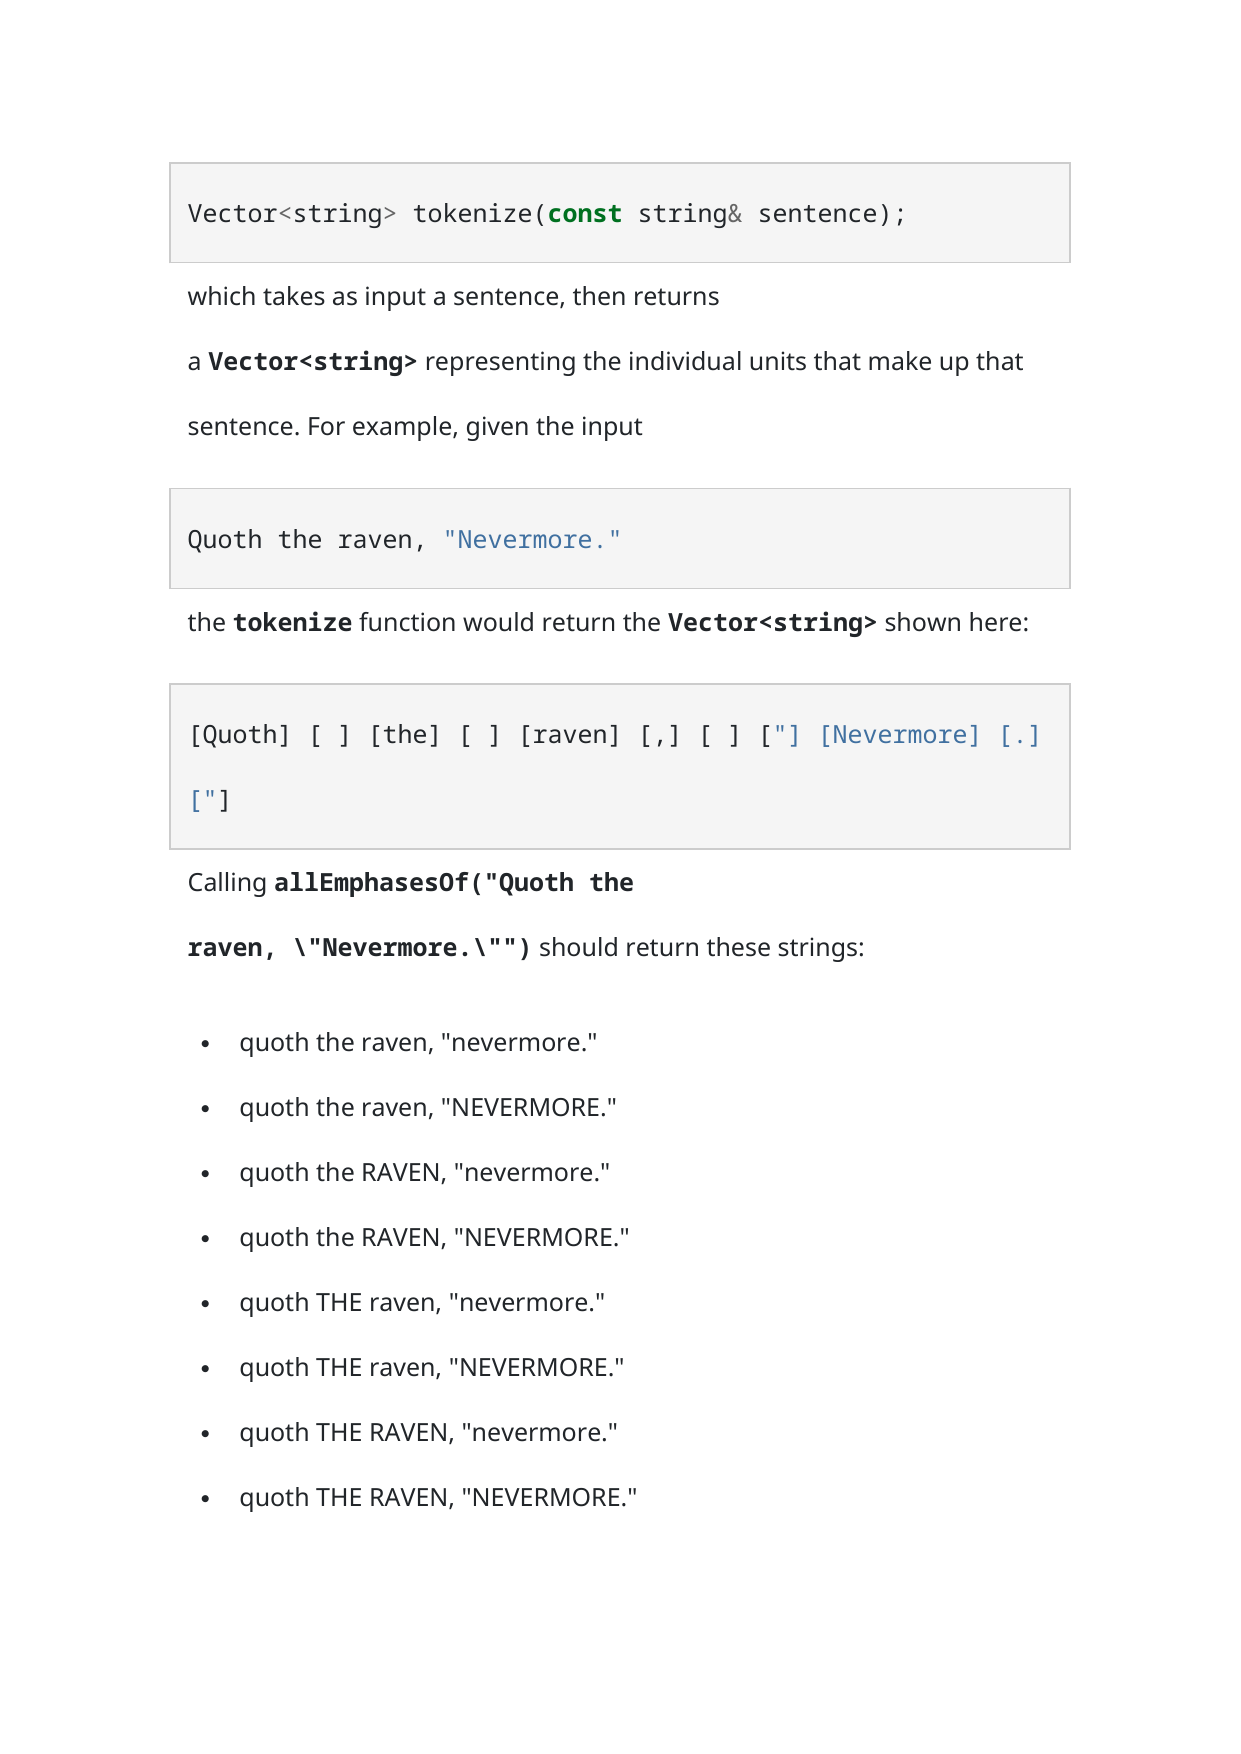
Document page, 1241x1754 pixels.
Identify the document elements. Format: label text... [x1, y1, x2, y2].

text [Quoth] [ ] [the] [ ] [raven] [,] [ ] ["] [Nevermore] [.] ["] [171, 685, 1069, 848]
list quoth THE RAVEN, "NEVERMORE." [202, 1464, 1053, 1529]
list quoth the RAVEN, "nevermore." [202, 1139, 1053, 1204]
text which takes as input a sentence, then returns a Vector<string> representing the individual units that make up that sentence. For example, given the input [187, 263, 1053, 458]
text Quoth the raven, "Nevermore." [171, 489, 1069, 588]
list quoth THE RAVEN, "nevermore." [202, 1399, 1053, 1464]
list quoth THE raven, "nevermore." [202, 1269, 1053, 1334]
list quoth THE raven, "NEVERMORE." [202, 1334, 1053, 1399]
text the tokenize function would return the Vector<string> shown here: [187, 589, 1053, 654]
list quoth the raven, "nevermore." [202, 1009, 1053, 1074]
text Calling allEmphasesOf("Quoth the raven, \"Nevermore.\"") should return these strings: [187, 850, 1053, 980]
list quoth the RAVEN, "NEVERMORE." [202, 1204, 1053, 1269]
list quoth the raven, "NEVERMORE." [202, 1074, 1053, 1139]
text Vector<string> tokenize(const string& sentence); [171, 164, 1069, 262]
